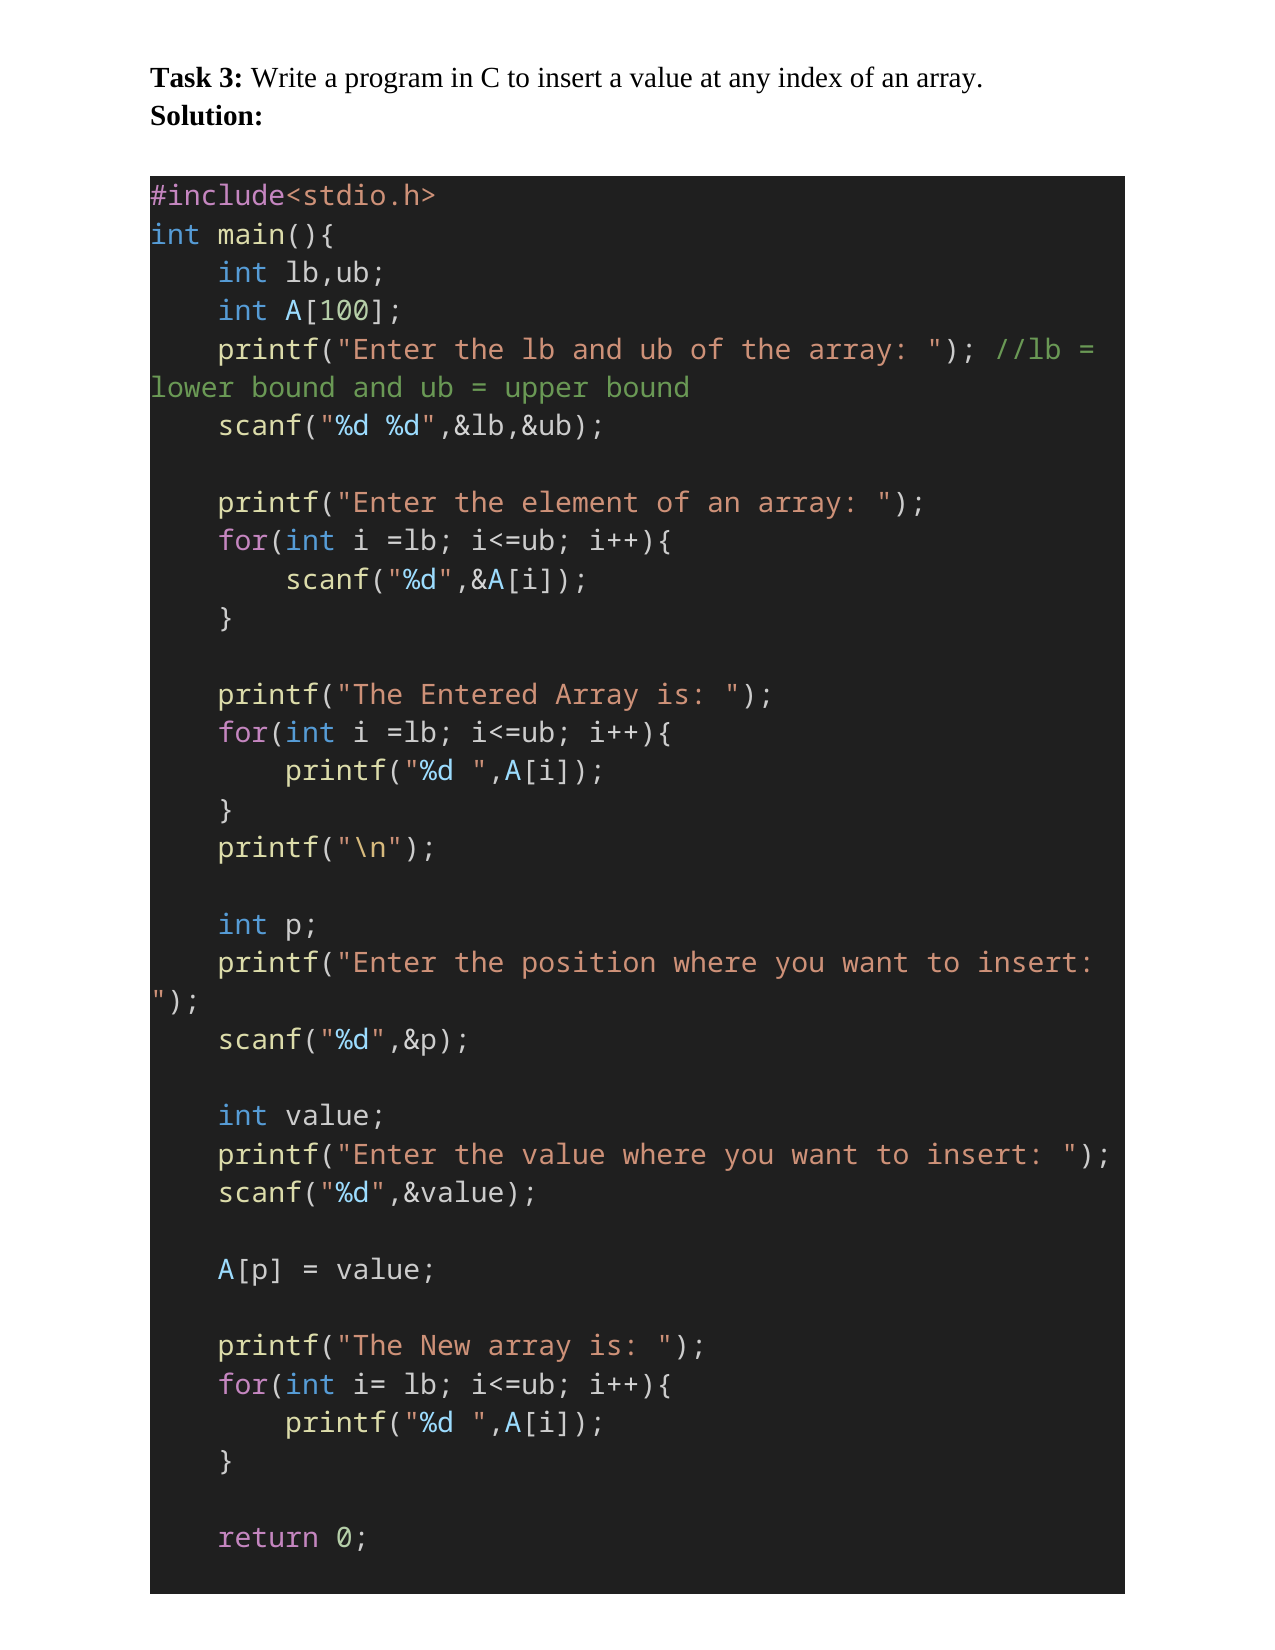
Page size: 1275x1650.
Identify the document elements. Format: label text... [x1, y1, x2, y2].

text } [150, 789, 1125, 827]
text scanf("%d",&p); [150, 1019, 1125, 1057]
text Task 3: Write a program in C to insert a value at any index of an array. [150, 60, 1125, 93]
text printf("Enter the lb and ub of the array: "); //lb = lower bound and ub = upper bound [150, 329, 1125, 406]
text for(int i =lb; i<=ub; i++){ [150, 712, 1125, 751]
text scanf("%d",&value); [150, 1172, 1125, 1211]
text #include<stdio.h> [150, 176, 1125, 214]
text for(int i= lb; i<=ub; i++){ [150, 1364, 1125, 1402]
text Solution: [150, 98, 1125, 132]
text printf("Enter the position where you want to insert: "); [150, 942, 1125, 1019]
text printf("%d ",A[i]); [150, 1402, 1125, 1441]
text int value; [150, 1096, 1125, 1134]
text } [150, 1441, 1125, 1479]
text printf("The Entered Array is: "); [150, 674, 1125, 712]
text for(int i =lb; i<=ub; i++){ [150, 521, 1125, 559]
text int A[100]; [150, 291, 1125, 329]
text printf("The New array is: "); [150, 1326, 1125, 1364]
text printf("Enter the element of an array: "); [150, 482, 1125, 521]
text int main(){ [150, 214, 1125, 252]
text scanf("%d %d",&lb,&ub); [150, 406, 1125, 444]
text printf("Enter the value where you want to insert: "); [150, 1134, 1125, 1172]
text printf("\n"); [150, 827, 1125, 866]
text int p; [150, 904, 1125, 942]
text A[p] = value; [150, 1249, 1125, 1287]
text scanf("%d",&A[i]); [150, 559, 1125, 597]
text printf("%d ",A[i]); [150, 751, 1125, 789]
text } [150, 597, 1125, 636]
text int lb,ub; [150, 252, 1125, 291]
text return 0; [150, 1517, 1125, 1556]
